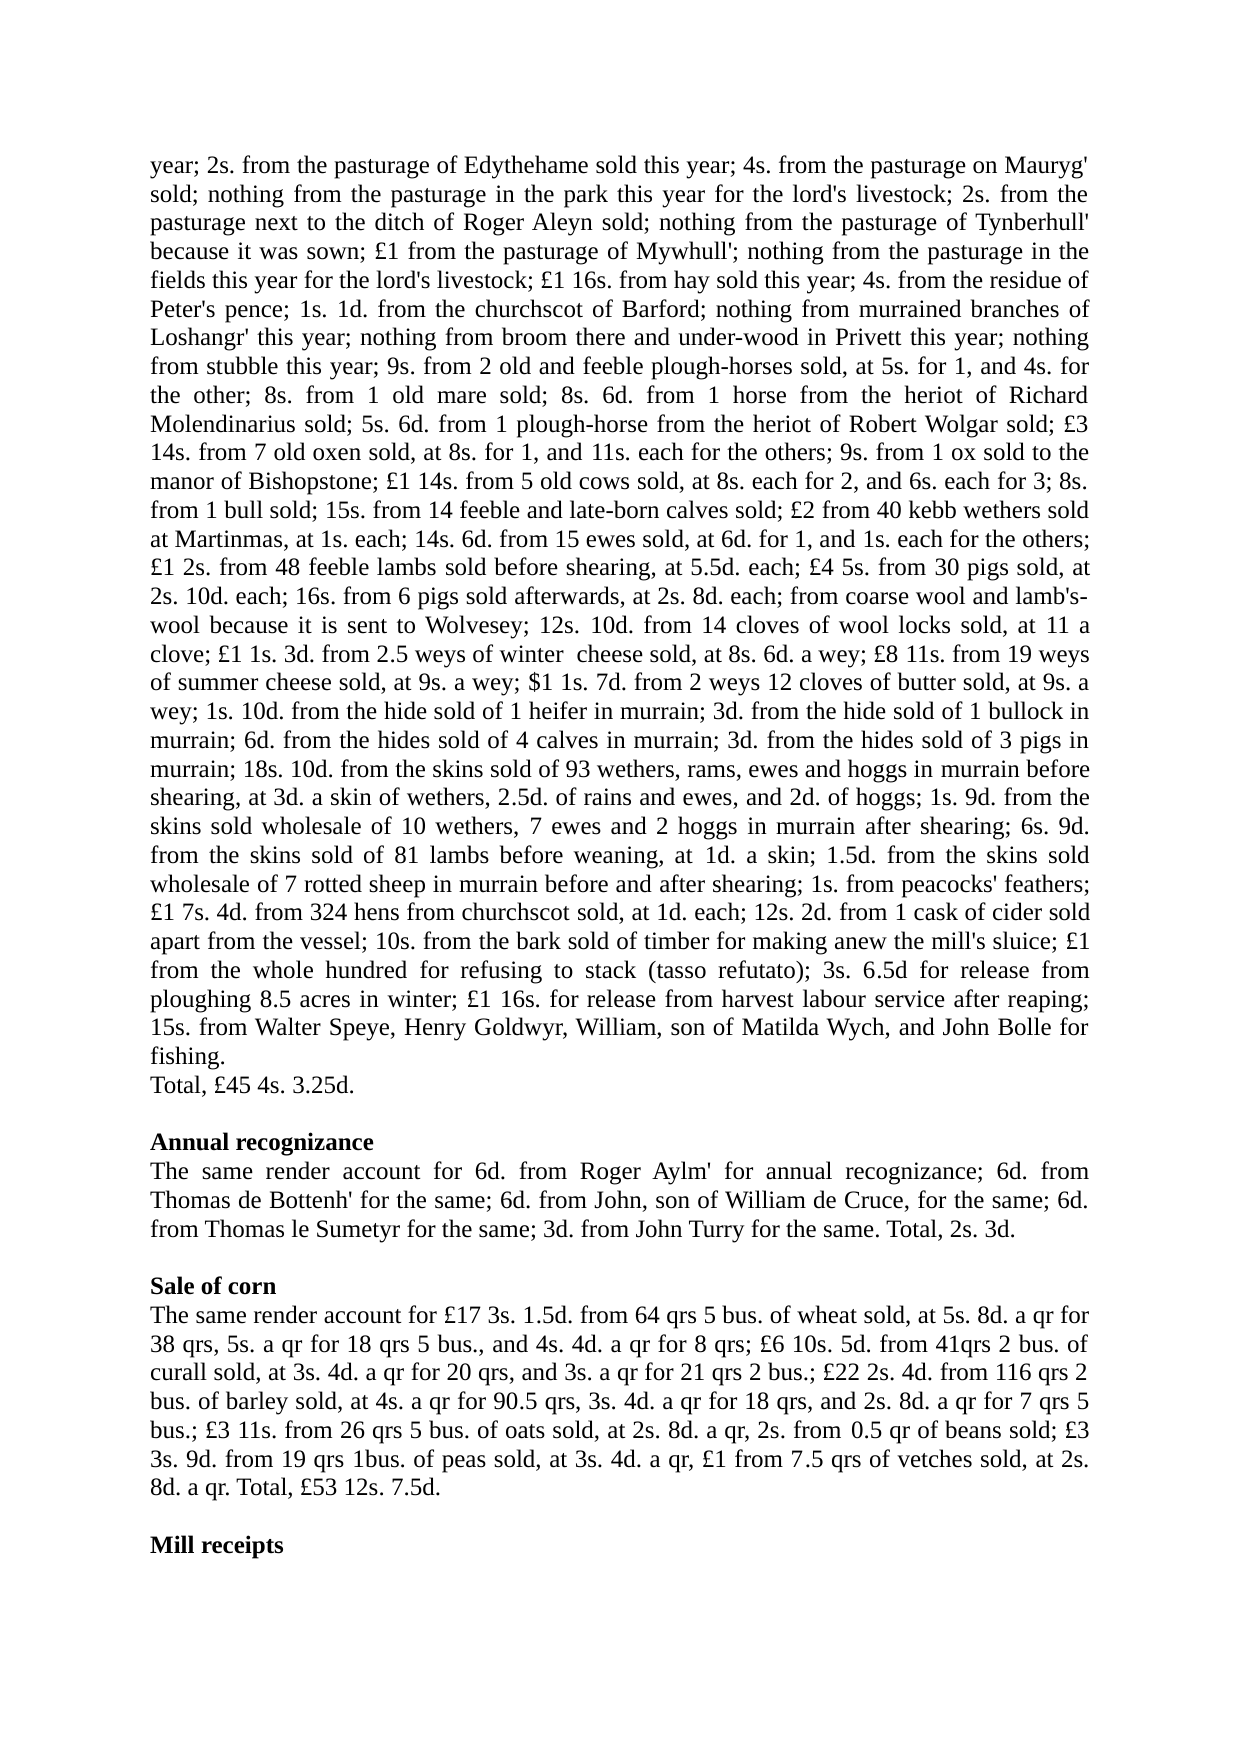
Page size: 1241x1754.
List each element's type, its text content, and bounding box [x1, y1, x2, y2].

text Mill receipts [150, 1530, 1090, 1559]
text Sale of corn [150, 1271, 1090, 1300]
text The same render account for £17 3s. 1.5d. from 64 qrs 5 bus. of wheat sold, at 5s. 8d. a qr for 38 qrs, 5s. a qr for 18 qrs 5 bus., and 4s. 4d. a qr for 8 qrs; £6 10s. 5d. from 41qrs 2 bus. of curall sold, at 3s. 4d. a qr for 20 qrs, and 3s. a qr for 21 qrs 2 bus.; £22 2s. 4d. from 116 qrs 2 bus. of barley sold, at 4s. a qr for 90.5 qrs, 3s. 4d. a qr for 18 qrs, and 2s. 8d. a qr for 7 qrs 5 bus.; £3 11s. from 26 qrs 5 bus. of oats sold, at 2s. 8d. a qr, 2s. from 0.5 qr of beans sold; £3 3s. 9d. from 19 qrs 1bus. of peas sold, at 3s. 4d. a qr, £1 from 7.5 qrs of vetches sold, at 2s. 8d. a qr. Total, £53 12s. 7.5d. [150, 1300, 1090, 1501]
text The same render account for 6d. from Roger Aylm' for annual recognizance; 6d. from Thomas de Bottenh' for the same; 6d. from John, son of William de Cruce, for the same; 6d. from Thomas le Sumetyr for the same; 3d. from John Turry for the same. Total, 2s. 3d. [150, 1156, 1090, 1242]
text Annual recognizance [150, 1127, 1090, 1156]
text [150, 150, 1090, 1070]
text Total, £45 4s. 3.25d. [150, 1070, 1090, 1099]
